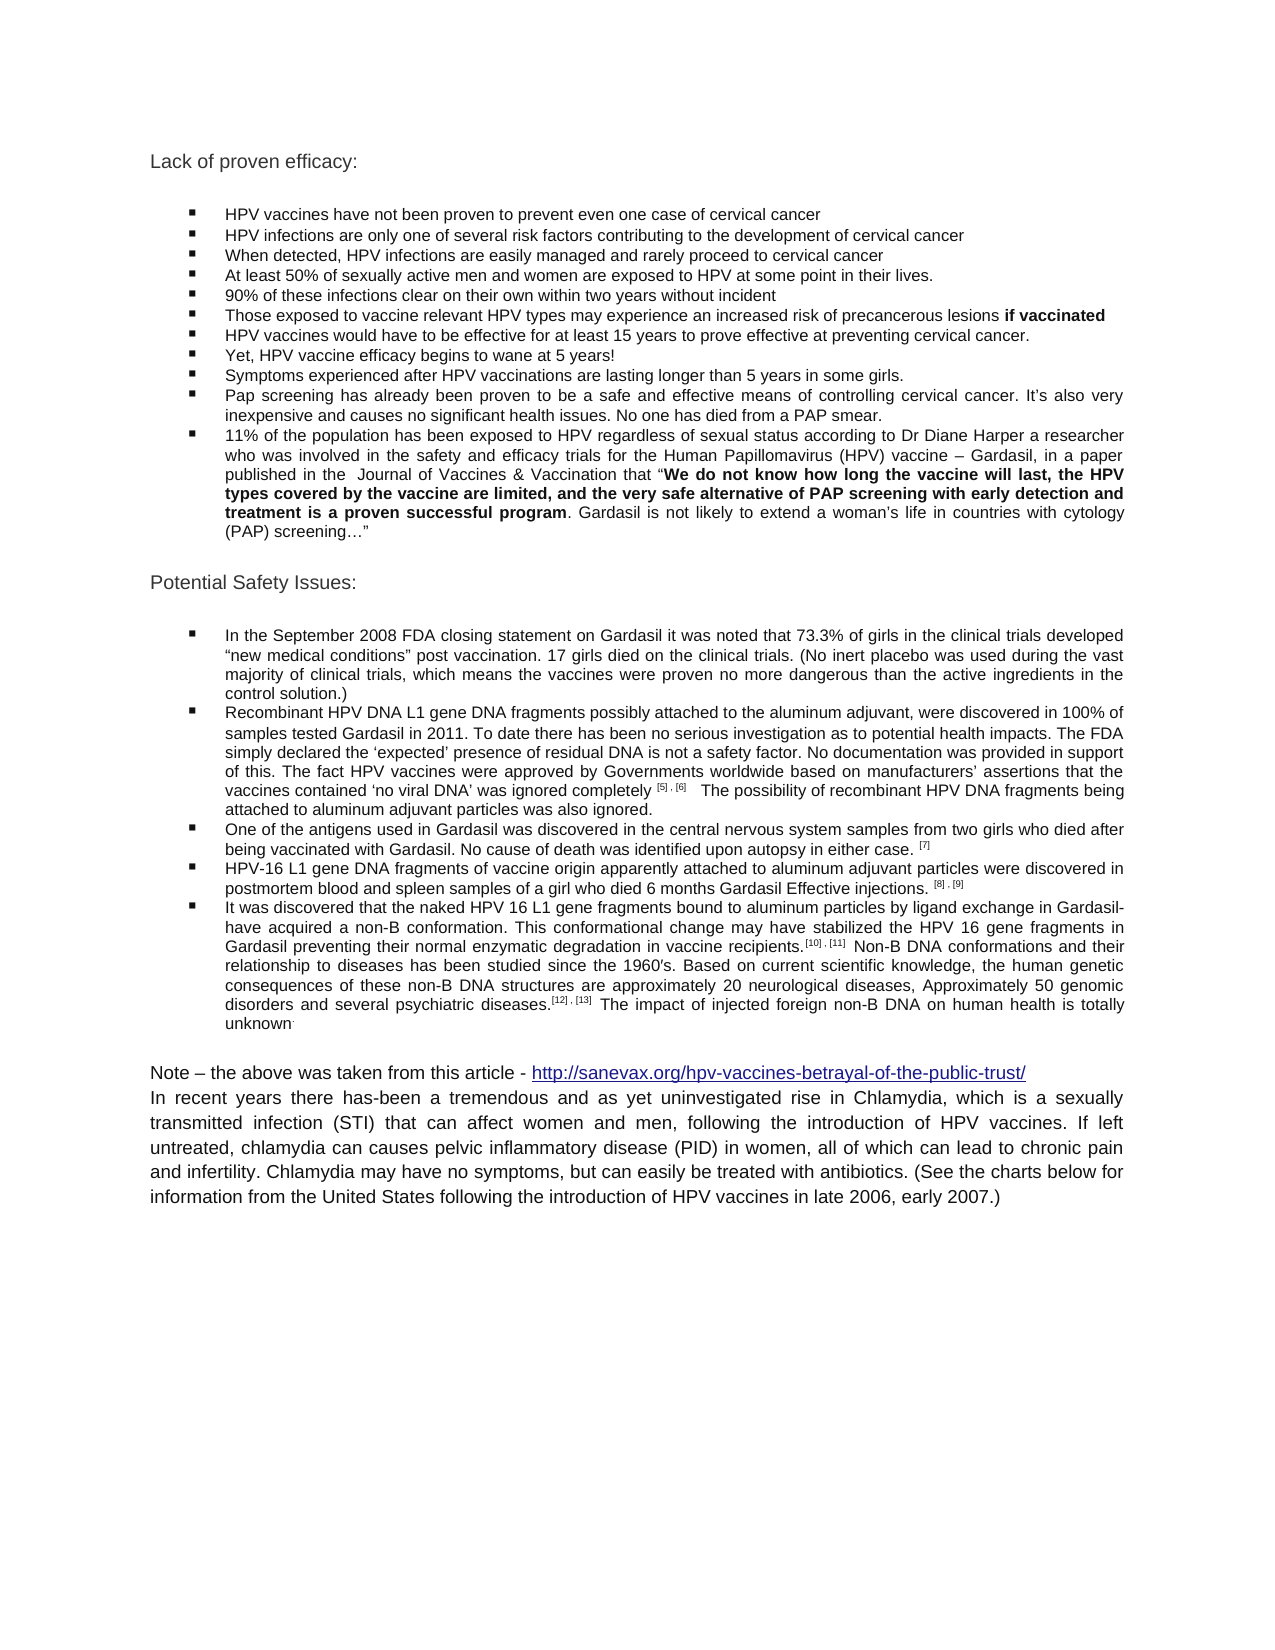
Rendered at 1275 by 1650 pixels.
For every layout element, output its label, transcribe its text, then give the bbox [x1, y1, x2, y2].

list One of the antigens used in Gardasil was discovered in the central nervous system samples from two girls who died after being vaccinated with Gardasil. No cause of death was identified upon autopsy in either case. [7] [187, 819, 1125, 858]
list 11% of the population has been exposed to HPV regardless of sexual status according to Dr Diane Harper a researcher who was involved in the safety and efficacy trials for the Human Papillomavirus (HPV) vaccine – Gardasil, in a paper published in the Journal of Vaccines & Vaccination that “We do not know how long the vaccine will last, the HPV types covered by the vaccine are limited, and the very safe alternative of PAP screening with early detection and treatment is a proven successful program. Gardasil is not likely to extend a woman’s life in countries with cytology (PAP) screening…” [187, 425, 1125, 541]
list In the September 2008 FDA closing statement on Gardasil it was noted that 73.3% of girls in the clinical trials developed “new medical conditions” post vaccination. 17 girls died on the clinical trials. (No inert placebo was used during the vast majority of clinical trials, which means the vaccines were proven no more dangerous than the active ingredients in the control solution.) [187, 626, 1125, 703]
list 90% of these infections clear on their own within two years without incident [187, 286, 1125, 306]
list Symptoms experienced after HPV vaccinations are lasting longer than 5 years in some girls. [187, 366, 1125, 386]
text Note – the above was taken from this article - http://sanevax.org/hpv-vaccines-betrayal-of-the-public-trust/ [150, 1062, 1125, 1084]
list HPV-16 L1 gene DNA fragments of vaccine origin apparently attached to aluminum adjuvant particles were discovered in postmortem blood and spleen samples of a girl who died 6 months Gardasil Effective injections. [8] , [9] [187, 858, 1125, 898]
list It was discovered that the naked HPV 16 L1 gene fragments bound to aluminum particles by ligand exchange in Gardasil-have acquired a non-B conformation. This conformational change may have stabilized the HPV 16 gene fragments in Gardasil preventing their normal enzymatic degradation in vaccine recipients.[10] , [11] Non-B DNA conformations and their relationship to diseases has been studied since the 1960′s. Based on current scientific knowledge, the human genetic consequences of these non-B DNA structures are approximately 20 neurological diseases, Approximately 50 genomic disorders and several psychiatric diseases.[12] , [13] The impact of injected foreign non-B DNA on human health is totally unknown. [187, 898, 1125, 1033]
text In recent years there has-been a tremendous and as yet uninvestigated rise in Chlamydia, which is a sexually transmitted infection (STI) that can affect women and men, following the introduction of HPV vaccines. If left untreated, chlamydia can causes pelvic inflammatory disease (PID) in women, all of which can lead to chronic pain and infertility. Chlamydia may have no symptoms, but can easily be treated with antibiotics. (See the charts below for information from the United States following the introduction of HPV vaccines in late 2006, early 2007.) [150, 1087, 1125, 1208]
list Those exposed to vaccine relevant HPV types may experience an increased risk of precancerous lesions if vaccinated [187, 306, 1125, 326]
subtitle Lack of proven efficacy: [150, 150, 1125, 173]
subtitle Potential Safety Issues: [150, 571, 1125, 593]
list When detected, HPV infections are easily managed and rarely proceed to cervical cancer [187, 245, 1125, 266]
list HPV vaccines would have to be effective for at least 15 years to prove effective at preventing cervical cancer. [187, 326, 1125, 346]
list Pap screening has already been proven to be a safe and effective means of controlling cervical cancer. It’s also very inexpensive and causes no significant health issues. No one has died from a PAP smear. [187, 386, 1125, 425]
list Recombinant HPV DNA L1 gene DNA fragments possibly attached to the aluminum adjuvant, were discovered in 100% of samples tested Gardasil in 2011. To date there has been no serious investigation as to potential health impacts. The FDA simply declared the ‘expected’ presence of residual DNA is not a safety factor. No documentation was provided in support of this. The fact HPV vaccines were approved by Governments worldwide based on manufacturers’ assertions that the vaccines contained ‘no viral DNA’ was ignored completely [5] , [6] The possibility of recombinant HPV DNA fragments being attached to aluminum adjuvant particles was also ignored. [187, 703, 1125, 819]
list HPV infections are only one of several risk factors contributing to the development of cervical cancer [187, 225, 1125, 245]
list At least 50% of sexually active men and women are exposed to HPV at some point in their lives. [187, 266, 1125, 286]
list Yet, HPV vaccine efficacy begins to wane at 5 years! [187, 346, 1125, 366]
list HPV vaccines have not been proven to prevent even one case of cervical cancer [187, 205, 1125, 225]
